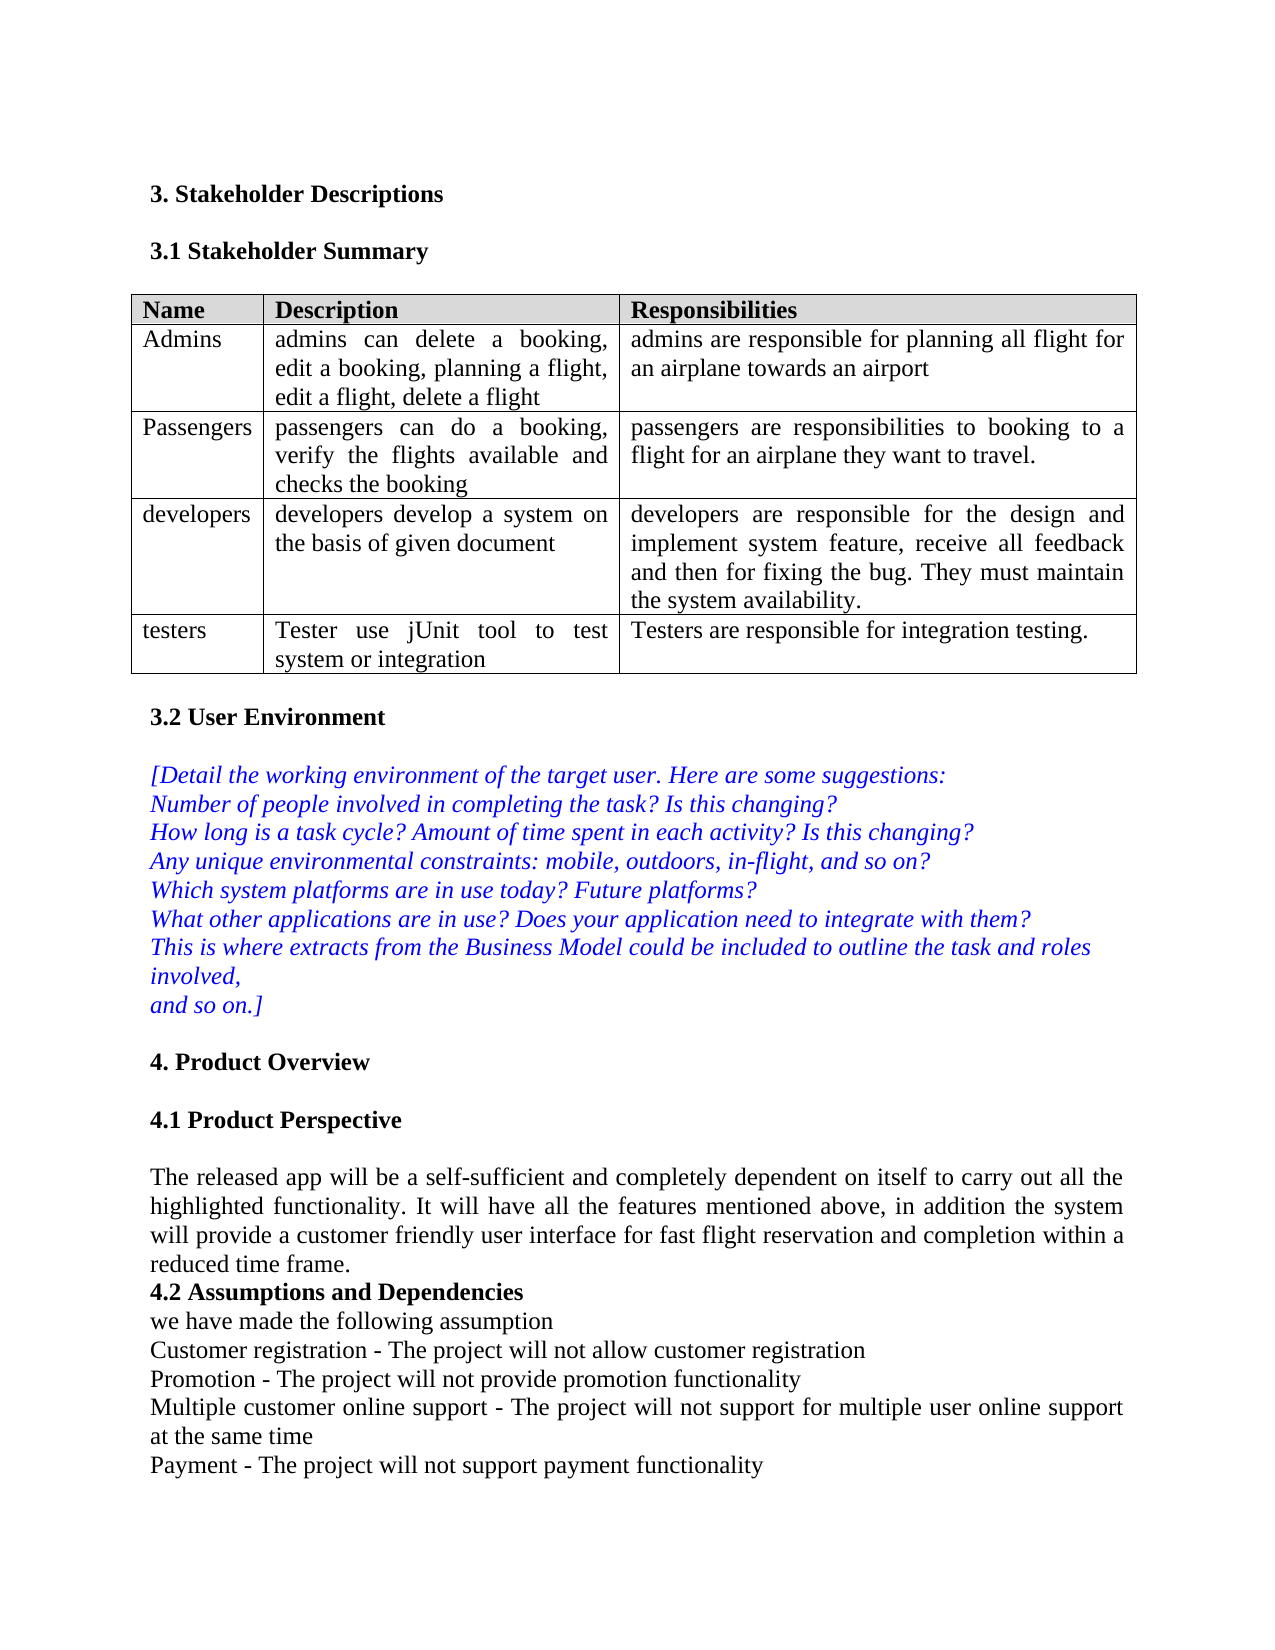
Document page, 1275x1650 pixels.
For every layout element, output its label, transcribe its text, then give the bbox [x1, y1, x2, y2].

text Payment - The project will not support payment functionality [150, 1450, 1125, 1479]
table_cell Admins [132, 325, 263, 411]
table_cell admins are responsible for planning all flight for an airplane towards an airport [620, 325, 1136, 411]
table_header Description [264, 295, 619, 323]
table_cell developers [132, 499, 263, 614]
table_cell admins can delete a booking, edit a booking, planning a flight, edit a flight, delete a flight [264, 325, 619, 411]
text Number of people involved in completing the task? Is this changing? [150, 789, 1125, 817]
table_cell Testers are responsible for integration testing. [620, 615, 1136, 673]
table_cell passengers can do a booking, verify the flights available and checks the booking [264, 412, 619, 498]
text we have made the following assumption [150, 1306, 1125, 1335]
table_header Responsibilities [620, 295, 1136, 323]
text This is where extracts from the Business Model could be included to outline the task and roles involved, [150, 932, 1125, 990]
text 4. Product Overview [150, 1047, 1125, 1076]
table_cell developers are responsible for the design and implement system feature, receive all feedback and then for fixing the bug. They must maintain the system availability. [620, 499, 1136, 614]
text 4.2 Assumptions and Dependencies [150, 1277, 1125, 1306]
text 3.1 Stakeholder Summary [150, 236, 1125, 265]
text [Detail the working environment of the target user. Here are some suggestions: [150, 760, 1125, 789]
text Which system platforms are in use today? Future platforms? [150, 875, 1125, 904]
text What other applications are in use? Does your application need to integrate with them? [150, 904, 1125, 932]
text Customer registration - The project will not allow customer registration [150, 1335, 1125, 1364]
text 3. Stakeholder Descriptions [150, 179, 1125, 207]
table_header Name [132, 295, 263, 323]
table_cell developers develop a system on the basis of given document [264, 499, 619, 614]
text Multiple customer online support - The project will not support for multiple user online support at the same time [150, 1392, 1125, 1450]
table_cell Passengers [132, 412, 263, 498]
table_cell Tester use jUnit tool to test system or integration [264, 615, 619, 673]
text 3.2 User Environment [150, 702, 1125, 731]
table_cell passengers are responsibilities to booking to a flight for an airplane they want to travel. [620, 412, 1136, 498]
text How long is a task cycle? Amount of time spent in each activity? Is this changing? [150, 817, 1125, 846]
text The released app will be a self-sufficient and completely dependent on itself to carry out all the highlighted functionality. It will have all the features mentioned above, in addition the system will provide a customer friendly user interface for fast flight reservation and completion within a reduced time frame. [150, 1162, 1125, 1277]
text and so on.] [150, 990, 1125, 1019]
text Promotion - The project will not provide promotion functionality [150, 1364, 1125, 1392]
text Any unique environmental constraints: mobile, outdoors, in-flight, and so on? [150, 846, 1125, 875]
table_cell testers [132, 615, 263, 673]
text 4.1 Product Perspective [150, 1105, 1125, 1134]
